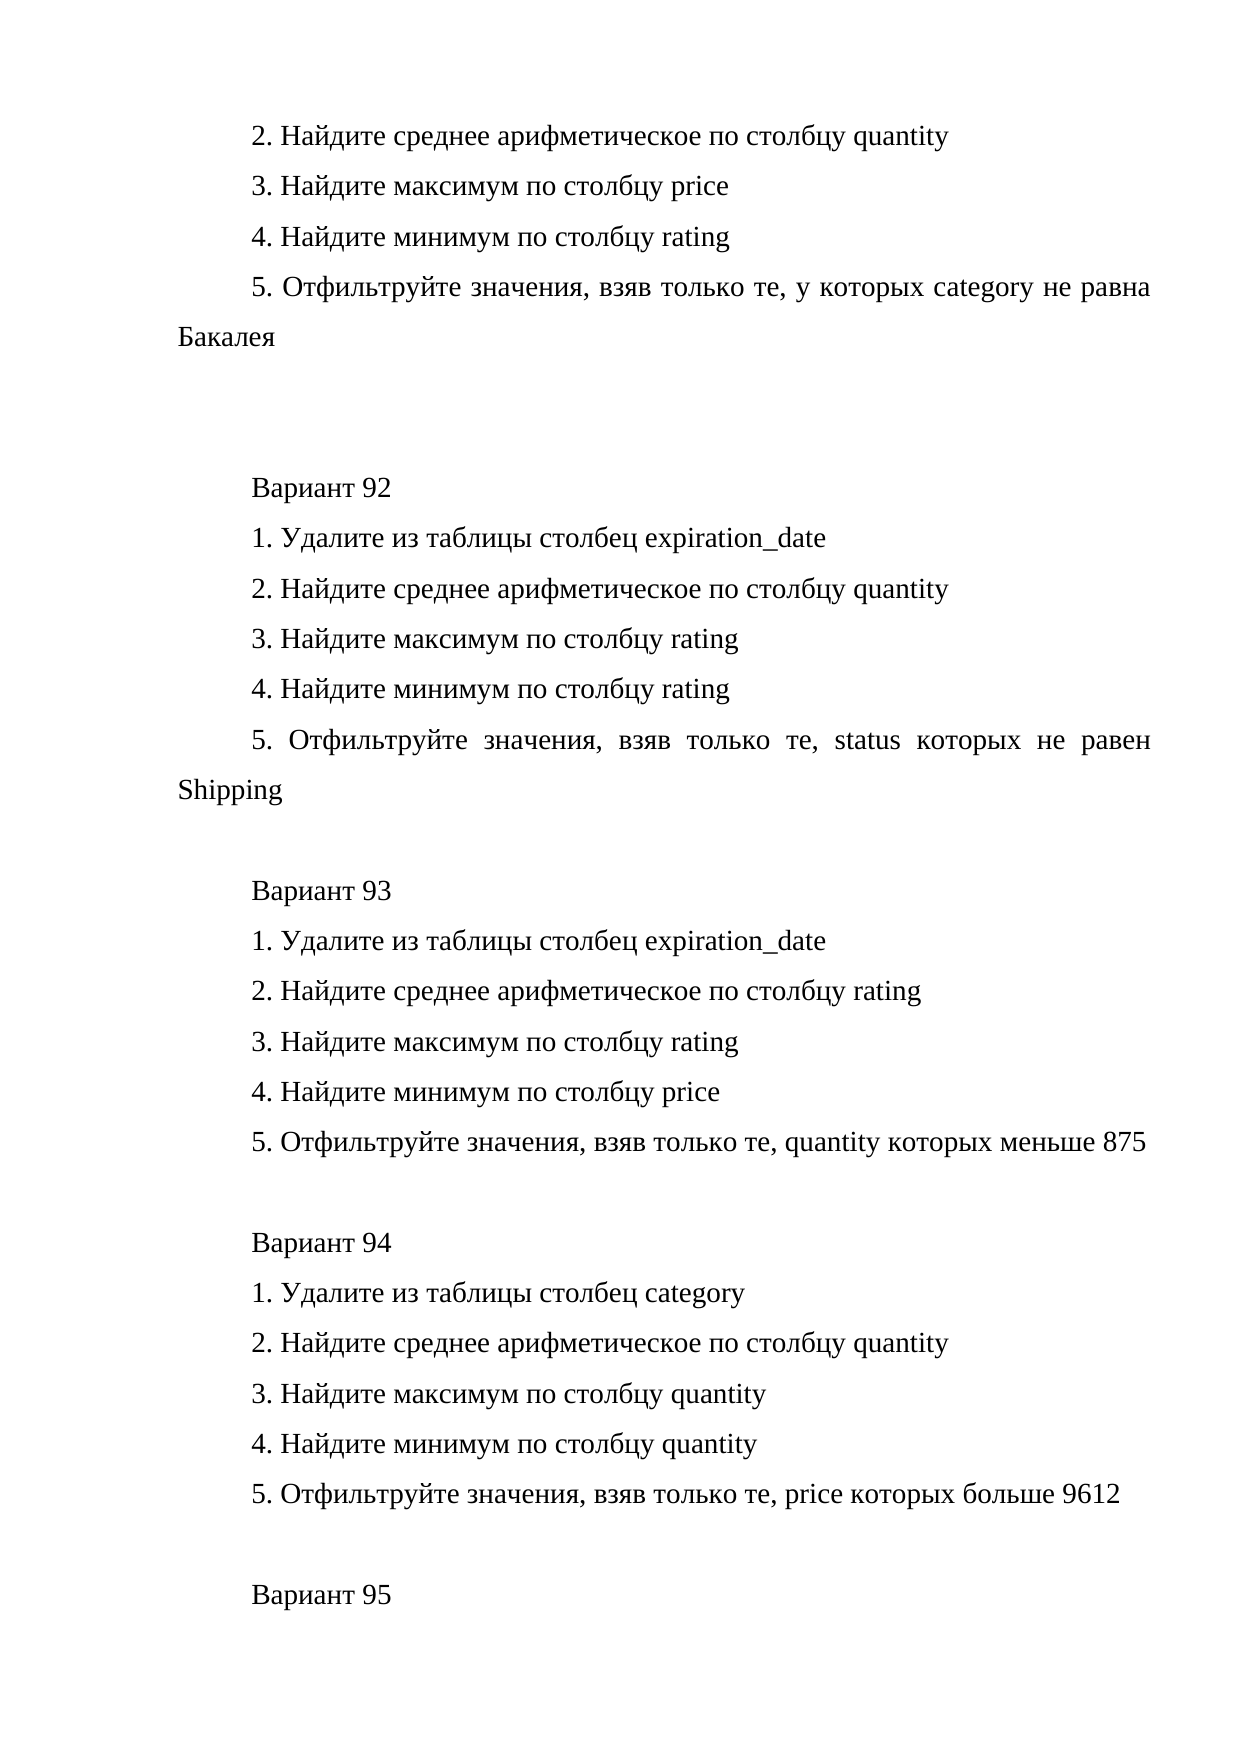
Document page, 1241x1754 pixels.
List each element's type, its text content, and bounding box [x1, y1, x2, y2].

text Вариант 95 [177, 1577, 1152, 1611]
text 4. Найдите минимум по столбцу rating [177, 672, 1152, 705]
text 4. Найдите минимум по столбцу rating [177, 219, 1152, 252]
text Вариант 93 [177, 873, 1152, 906]
text 2. Найдите среднее арифметическое по столбцу quantity [177, 571, 1152, 604]
text Вариант 92 [177, 470, 1152, 504]
text 5. Отфильтруйте значения, взяв только те, quantity которых меньше 875 [177, 1124, 1152, 1158]
text 2. Найдите среднее арифметическое по столбцу quantity [177, 1326, 1152, 1359]
text 3. Найдите максимум по столбцу rating [177, 1024, 1152, 1057]
text 1. Удалите из таблицы столбец expiration_date [177, 923, 1152, 957]
text 2. Найдите среднее арифметическое по столбцу rating [177, 973, 1152, 1007]
text 1. Удалите из таблицы столбец expiration_date [177, 521, 1152, 554]
text 3. Найдите максимум по столбцу quantity [177, 1376, 1152, 1409]
text Вариант 94 [177, 1225, 1152, 1258]
text 4. Найдите минимум по столбцу quantity [177, 1426, 1152, 1460]
text 1. Удалите из таблицы столбец category [177, 1275, 1152, 1309]
text 5. Отфильтруйте значения, взяв только те, у которых category не равна Бакалея [177, 269, 1152, 353]
text 2. Найдите среднее арифметическое по столбцу quantity [177, 118, 1152, 152]
text 4. Найдите минимум по столбцу price [177, 1074, 1152, 1108]
text 5. Отфильтруйте значения, взяв только те, price которых больше 9612 [177, 1477, 1152, 1510]
text 3. Найдите максимум по столбцу rating [177, 621, 1152, 655]
text 5. Отфильтруйте значения, взяв только те, status которых не равен Shipping [177, 722, 1152, 806]
text 3. Найдите максимум по столбцу price [177, 168, 1152, 202]
